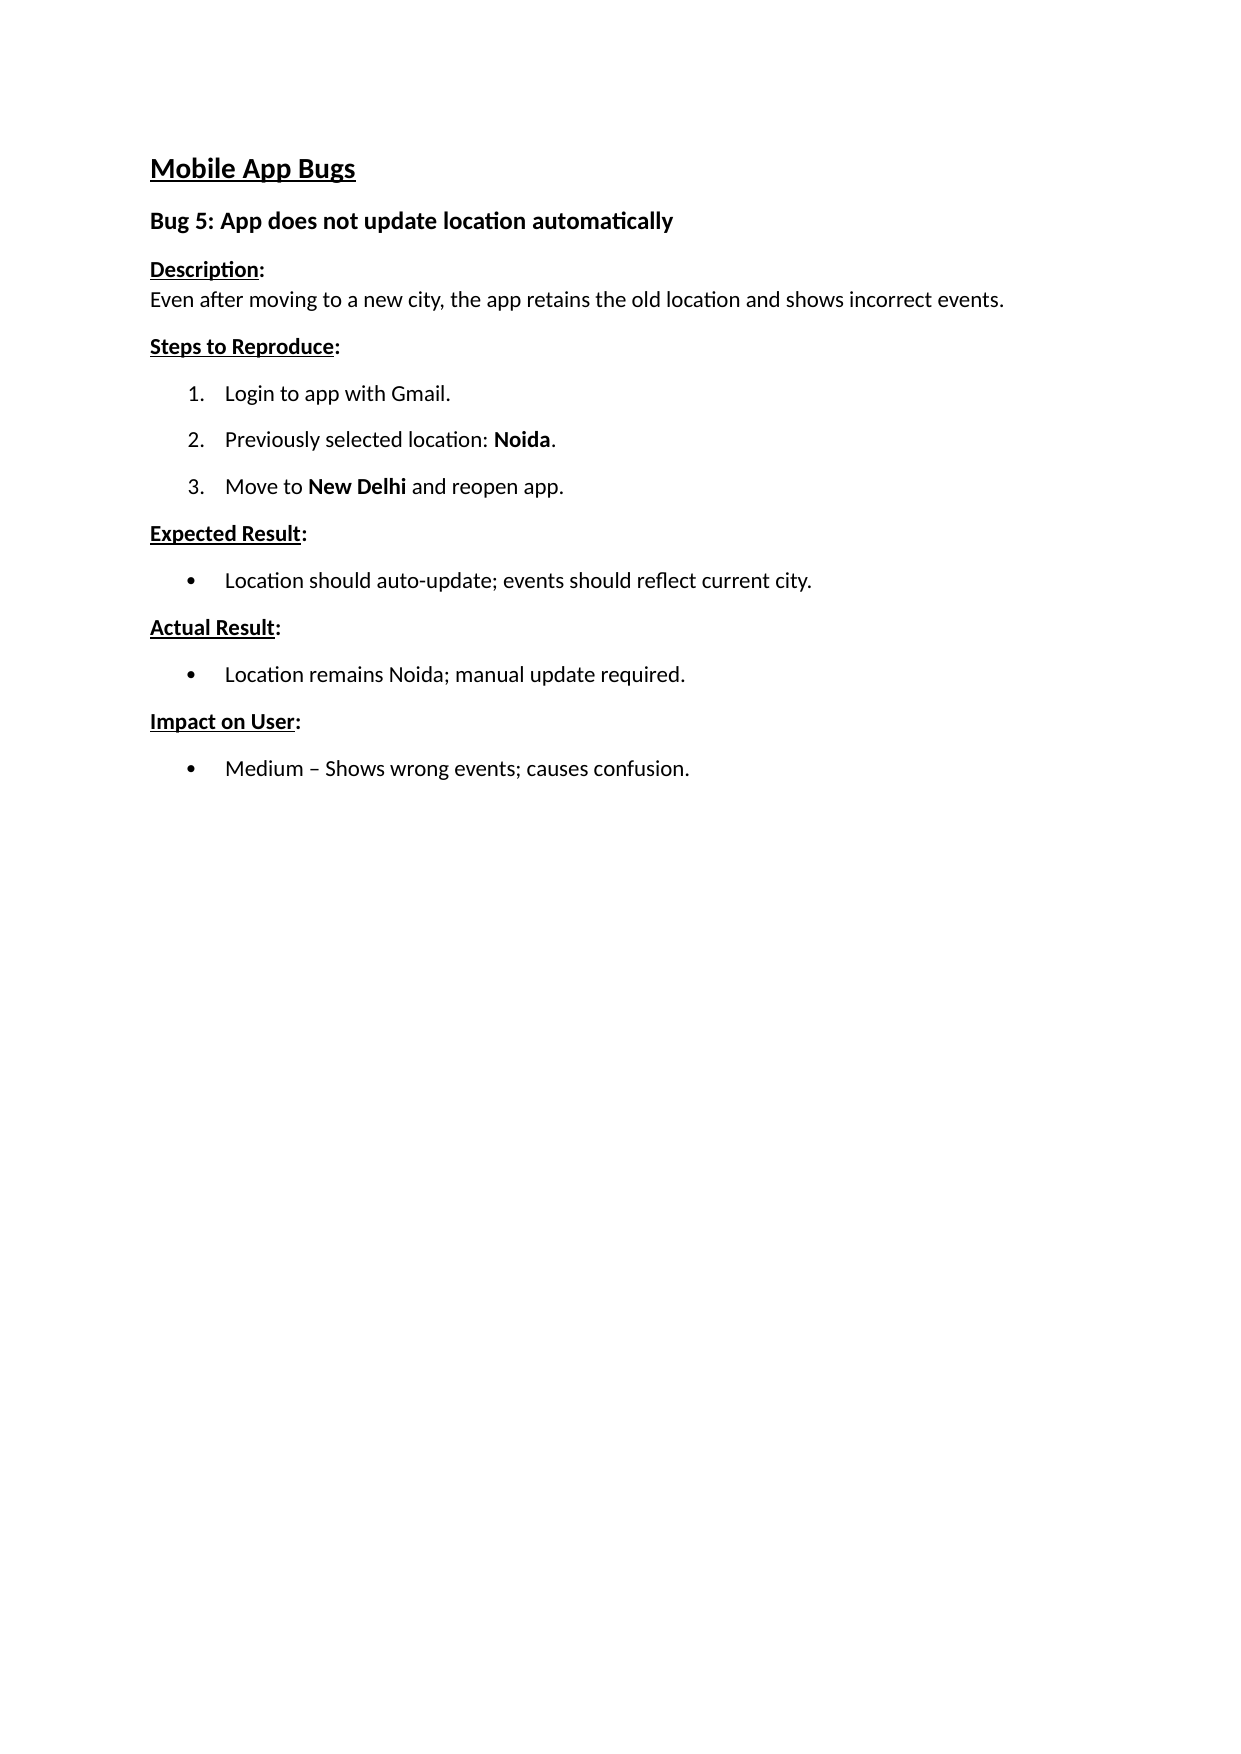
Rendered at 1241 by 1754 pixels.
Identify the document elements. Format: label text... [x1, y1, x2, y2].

list Location should auto-update; events should reflect current city. [187, 566, 1090, 594]
list Location remains Noida; manual update required. [187, 660, 1090, 688]
list Previously selected location: Noida. [187, 426, 1090, 453]
text Expected Result: [150, 519, 1090, 547]
text Description: Even after moving to a new city, the app retains the old location and shows incorrect events. [150, 255, 1090, 313]
text Bug 5: App does not update location automatically [150, 205, 1090, 236]
list Medium – Shows wrong events; causes confusion. [187, 754, 1090, 782]
list Login to app with Gmail. [187, 379, 1090, 407]
text Mobile App Bugs [150, 150, 1090, 186]
text Impact on User: [150, 707, 1090, 735]
text Steps to Reproduce: [150, 332, 1090, 360]
text Actual Result: [150, 613, 1090, 641]
list Move to New Delhi and reopen app. [187, 472, 1090, 500]
